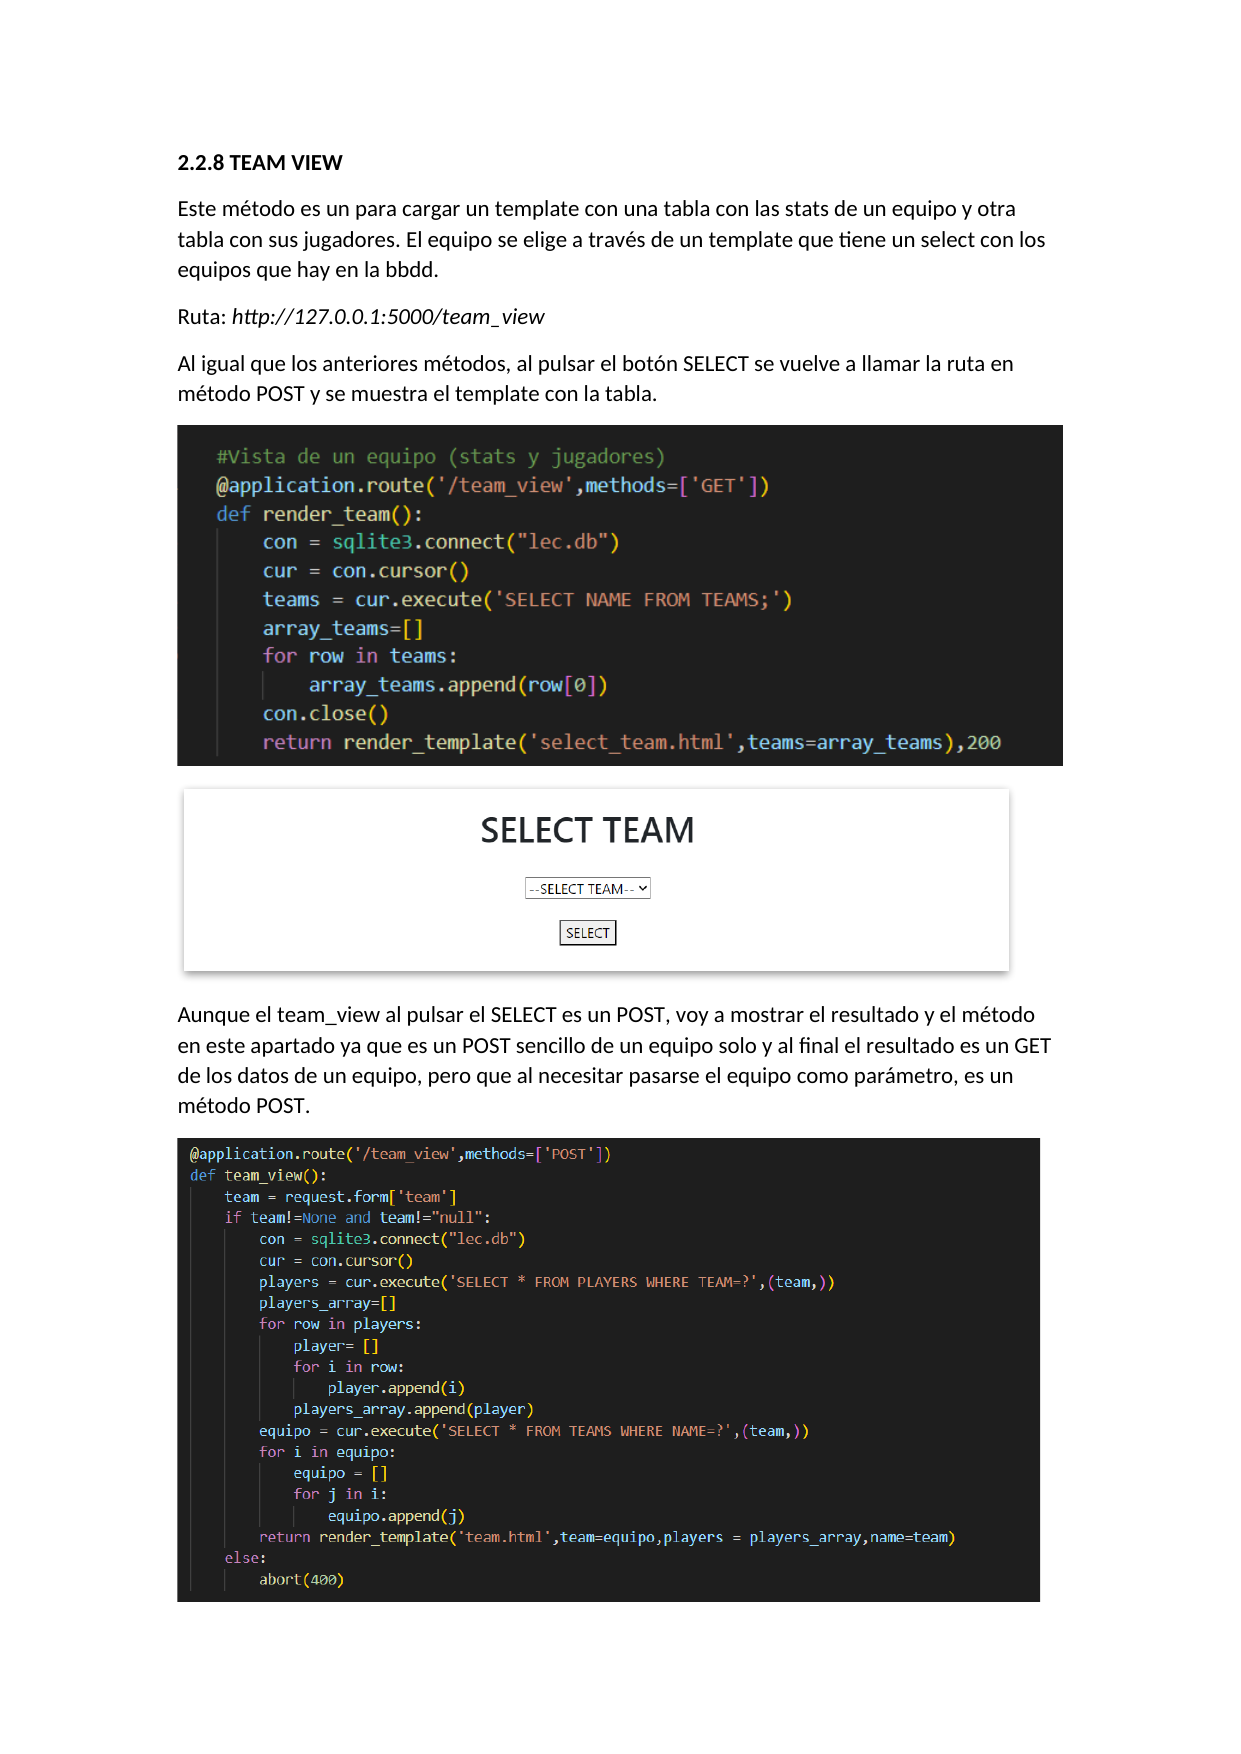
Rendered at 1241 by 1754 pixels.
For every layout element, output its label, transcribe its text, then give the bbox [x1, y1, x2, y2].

text 2.2.8 TEAM VIEW [177, 148, 1063, 176]
text Este método es un para cargar un template con una tabla con las stats de un equipo y otra tabla con sus jugadores. El equipo se elige a través de un template que tiene un select con los equipos que hay en la bbdd. [177, 194, 1063, 283]
text Al igual que los anteriores métodos, al pulsar el botón SELECT se vuelve a llamar la ruta en método POST y se muestra el template con la tabla. [177, 349, 1063, 407]
picture [177, 425, 1063, 766]
picture [177, 1138, 1041, 1602]
text Ruta: http://127.0.0.1:5000/team_view [177, 302, 1063, 330]
text Aunque el team_view al pulsar el SELECT es un POST, voy a mostrar el resultado y el método en este apartado ya que es un POST sencillo de un equipo solo y al final el resultado es un GET de los datos de un equipo, pero que al necesitar pasarse el equipo como parámetro, es un método POST. [177, 1001, 1063, 1119]
picture [199, 803, 995, 957]
